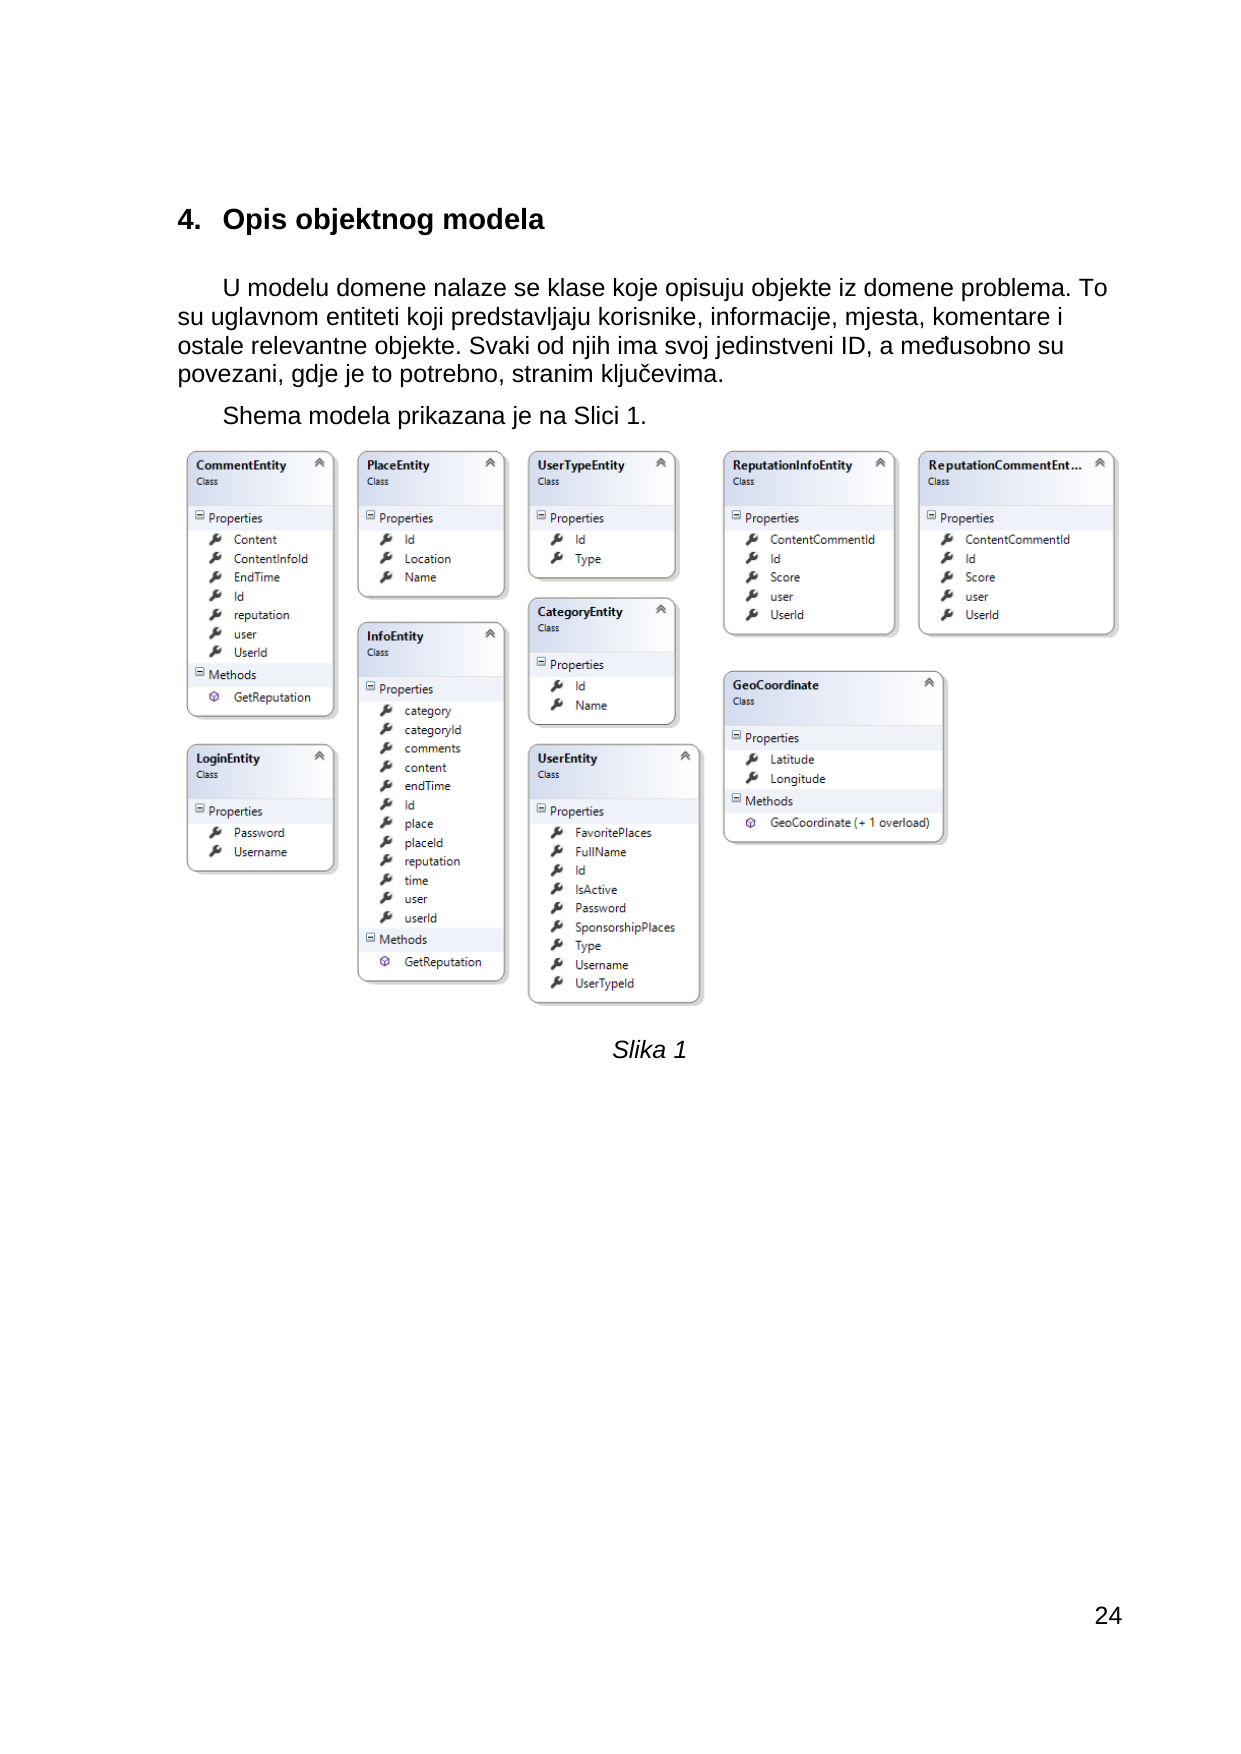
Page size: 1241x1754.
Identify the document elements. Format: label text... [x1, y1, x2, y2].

subtitle Opis objektnog modela [177, 202, 1122, 236]
picture [177, 442, 1123, 1011]
text Slika 1 [177, 1035, 1122, 1064]
text U modelu domene nalaze se klase koje opisuju objekte iz domene problema. To su uglavnom entiteti koji predstavljaju korisnike, informacije, mjesta, komentare i ostale relevantne objekte. Svaki od njih ima svoj jedinstveni ID, a međusobno su povezani, gdje je to potrebno, stranim ključevima. [177, 273, 1122, 388]
text Shema modela prikazana je na Slici 1. [222, 401, 1122, 429]
